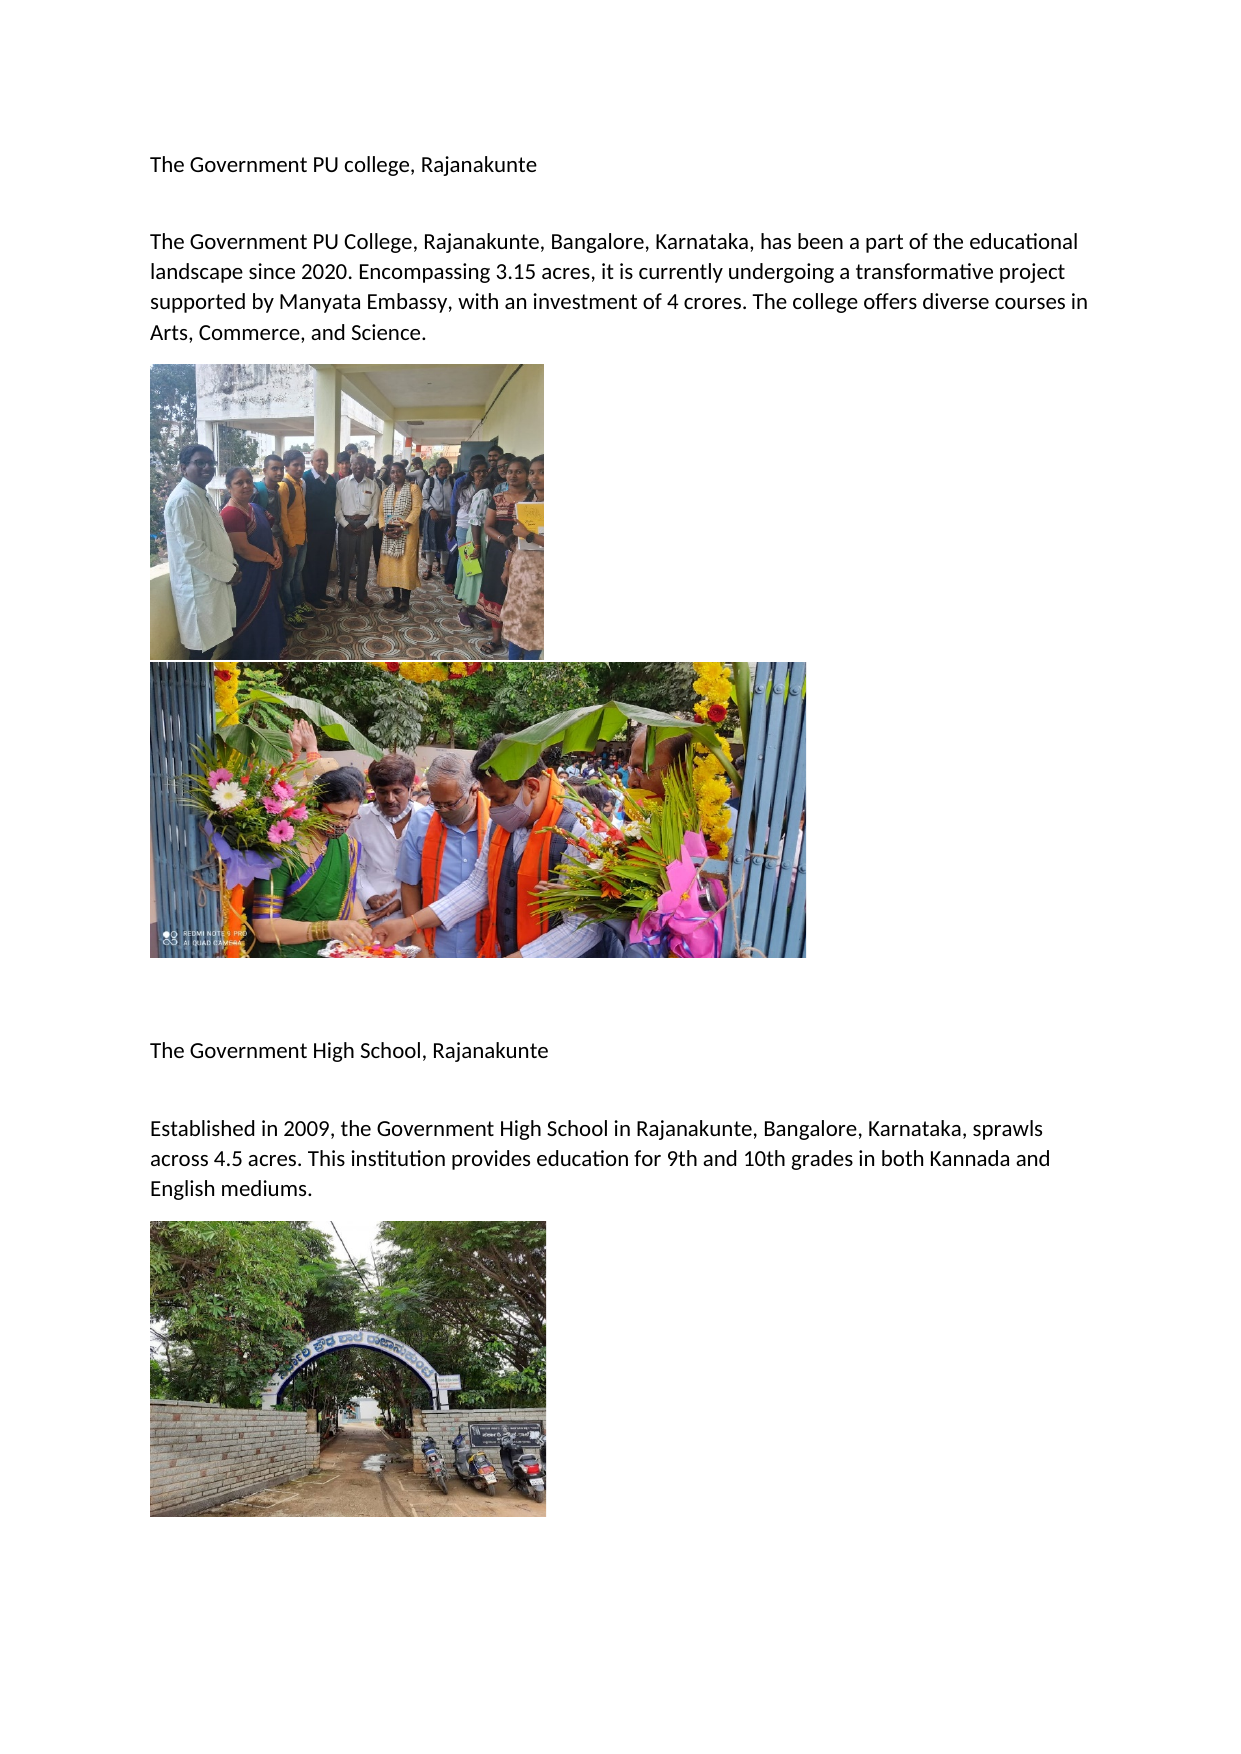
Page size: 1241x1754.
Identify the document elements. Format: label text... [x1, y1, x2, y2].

text The Government High School, Rajanakunte [150, 976, 1090, 1065]
text Established in 2009, the Government High School in Rajanakunte, Bangalore, Karnataka, sprawls across 4.5 acres. This institution provides education for 9th and 10th grades in both Kannada and English mediums. [150, 1083, 1090, 1202]
picture [150, 662, 807, 958]
picture [150, 1221, 547, 1517]
picture [150, 364, 544, 660]
text The Government PU college, Rajanakunte [150, 150, 1090, 178]
text The Government PU College, Rajanakunte, Bangalore, Karnataka, has been a part of the educational landscape since 2020. Encompassing 3.15 acres, it is currently undergoing a transformative project supported by Manyata Embassy, with an investment of 4 crores. The college offers diverse courses in Arts, Commerce, and Science. [150, 197, 1090, 346]
